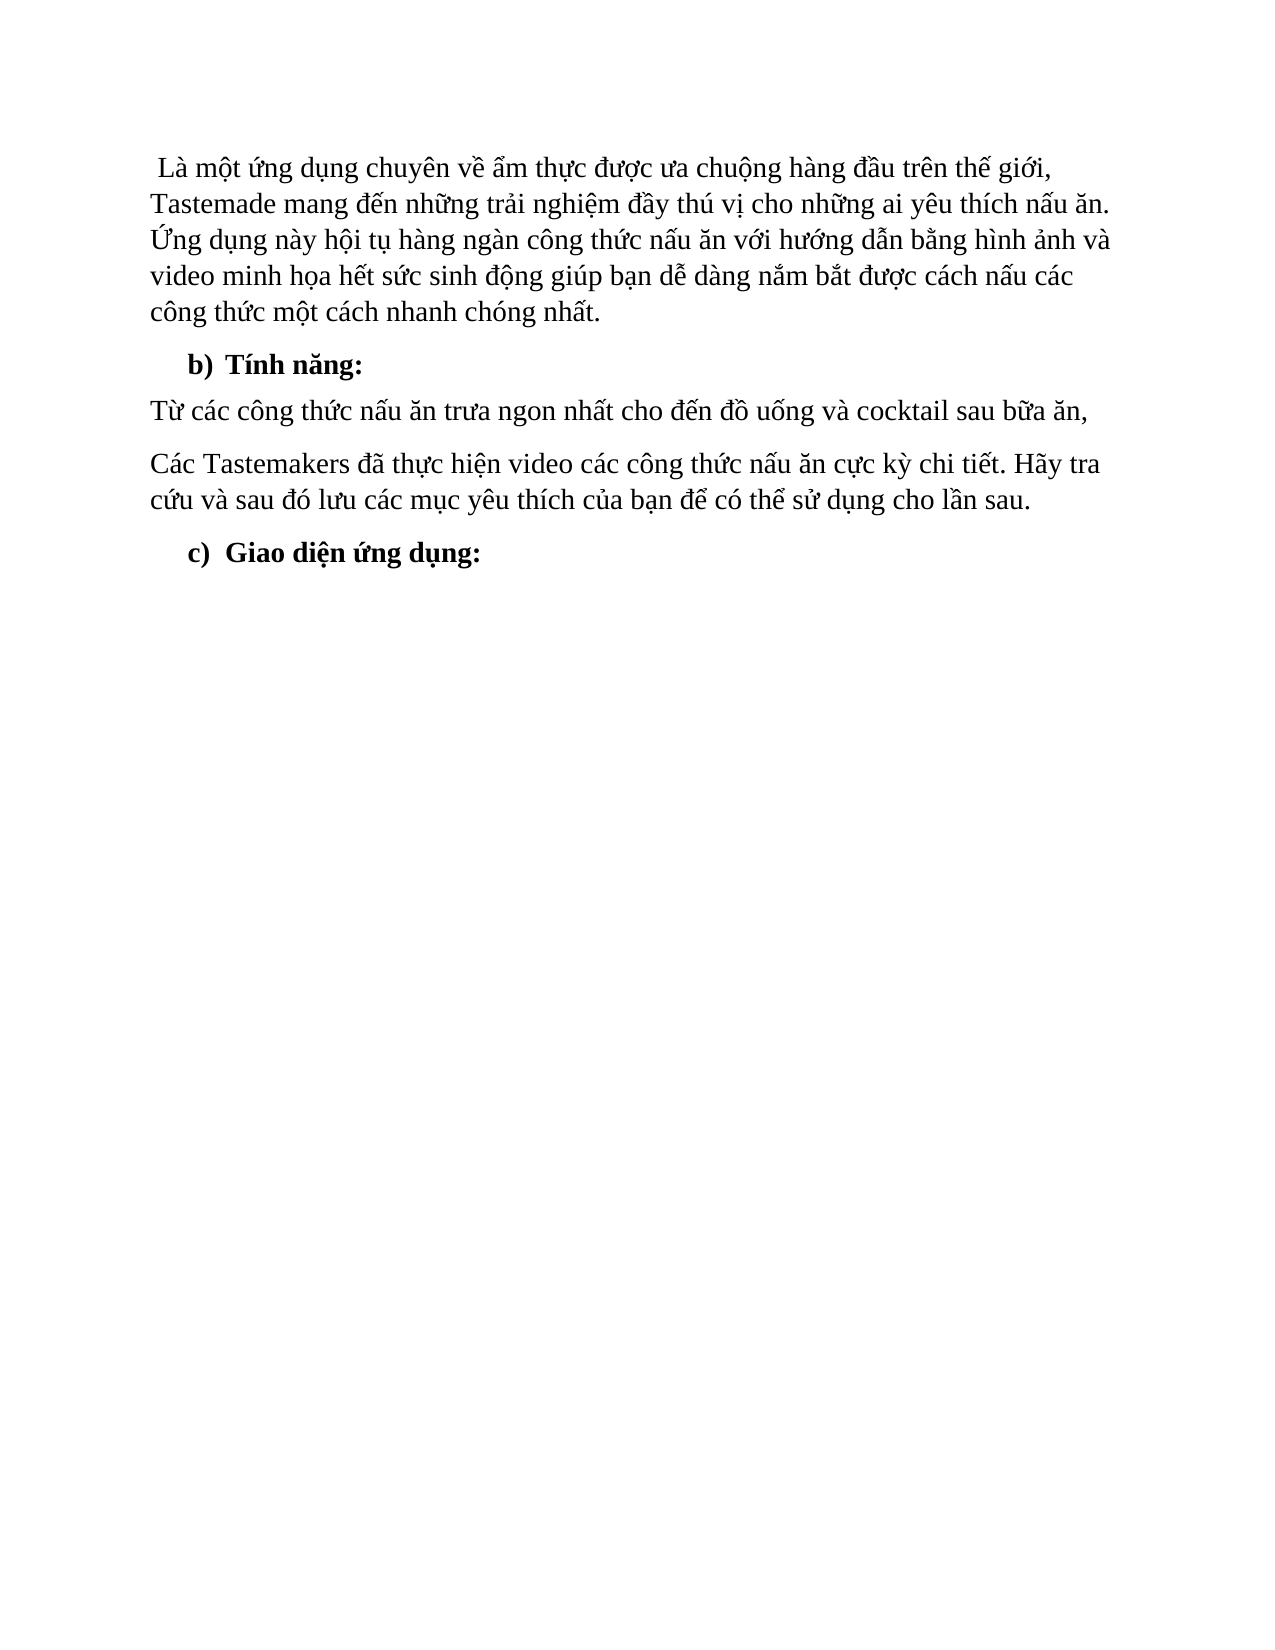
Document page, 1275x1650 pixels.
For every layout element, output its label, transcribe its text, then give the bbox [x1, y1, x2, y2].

text Là một ứng dụng chuyên về ẩm thực được ưa chuộng hàng đầu trên thế giới, Tastemade mang đến những trải nghiệm đầy thú vị cho những ai yêu thích nấu ăn. Ứng dụng này hội tụ hàng ngàn công thức nấu ăn với hướng dẫn bằng hình ảnh và video minh họa hết sức sinh động giúp bạn dễ dàng nắm bắt được cách nấu các công thức một cách nhanh chóng nhất. [150, 150, 1125, 328]
list Giao diện ứng dụng: [187, 535, 1125, 569]
list Tính năng: [187, 347, 1125, 381]
text Từ các công thức nấu ăn trưa ngon nhất cho đến đồ uống và cocktail sau bữa ăn, [150, 393, 1125, 427]
text Các Tastemakers đã thực hiện video các công thức nấu ăn cực kỳ chi tiết. Hãy tra cứu và sau đó lưu các mục yêu thích của bạn để có thể sử dụng cho lần sau. [150, 446, 1125, 516]
